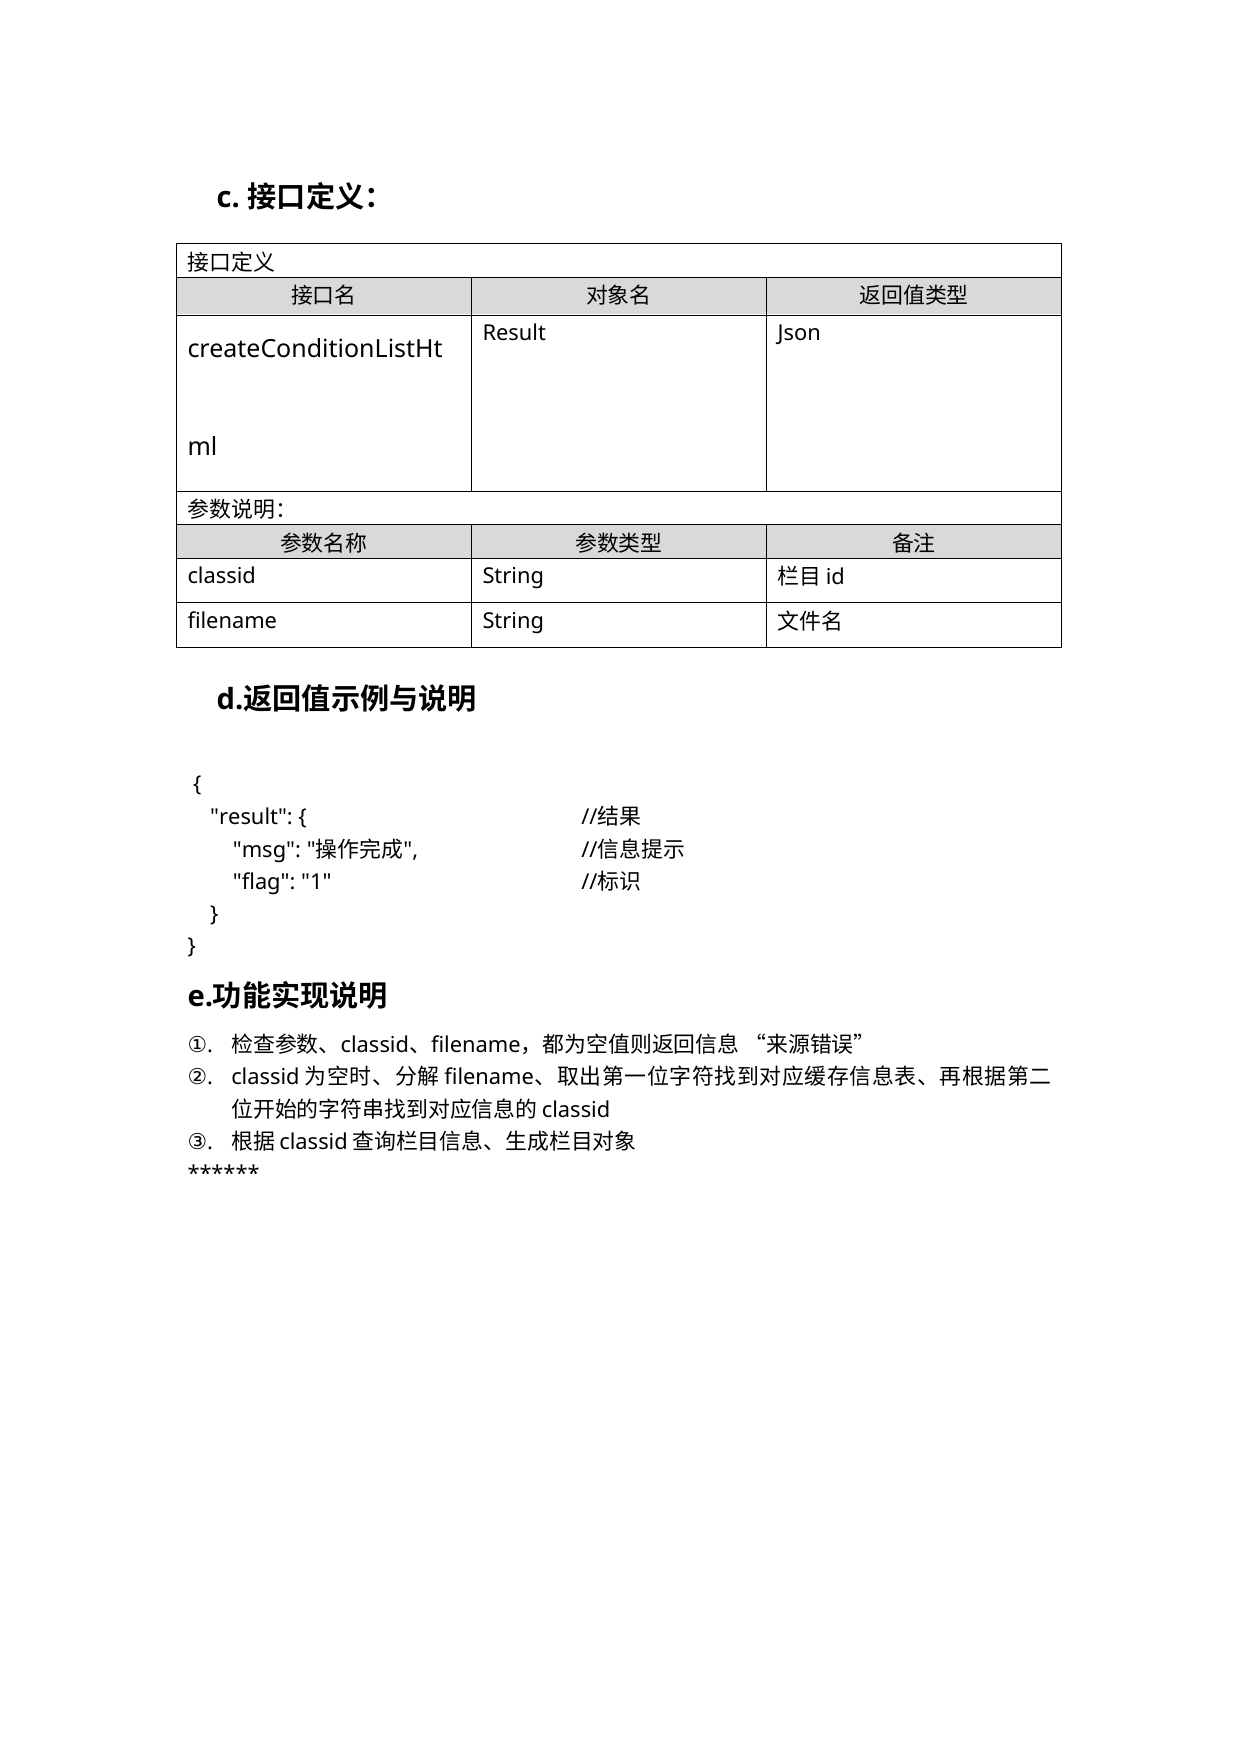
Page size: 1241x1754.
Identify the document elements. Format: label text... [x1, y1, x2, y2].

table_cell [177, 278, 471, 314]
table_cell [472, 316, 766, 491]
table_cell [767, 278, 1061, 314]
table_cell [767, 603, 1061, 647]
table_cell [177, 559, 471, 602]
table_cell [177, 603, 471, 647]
text e.功能实现说明 [187, 961, 1053, 1026]
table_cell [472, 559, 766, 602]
text c. 接口定义： [187, 162, 1053, 227]
list 检查参数、classid、filename，都为空值则返回信息 “来源错误” [187, 1026, 1053, 1059]
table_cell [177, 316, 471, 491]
list classid为空时、分解filename、取出第一位字符找到对应缓存信息表、再根据第二位开始的字符串找到对应信息的classid [187, 1059, 1053, 1124]
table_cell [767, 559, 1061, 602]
text "result": { //结果 [187, 799, 1053, 831]
text "flag": "1" //标识 [187, 864, 1053, 896]
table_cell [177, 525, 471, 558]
text { [187, 766, 1053, 799]
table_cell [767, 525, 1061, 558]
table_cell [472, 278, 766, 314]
text } [187, 896, 1053, 929]
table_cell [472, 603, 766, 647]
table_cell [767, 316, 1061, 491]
text } [187, 929, 1053, 961]
text d.返回值示例与说明 [187, 664, 1053, 729]
list 根据classid查询栏目信息、生成栏目对象 [187, 1124, 1053, 1156]
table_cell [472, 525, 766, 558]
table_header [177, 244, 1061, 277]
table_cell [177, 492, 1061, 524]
text "msg": "操作完成", //信息提示 [187, 831, 1053, 864]
text ****** [187, 1156, 1053, 1189]
